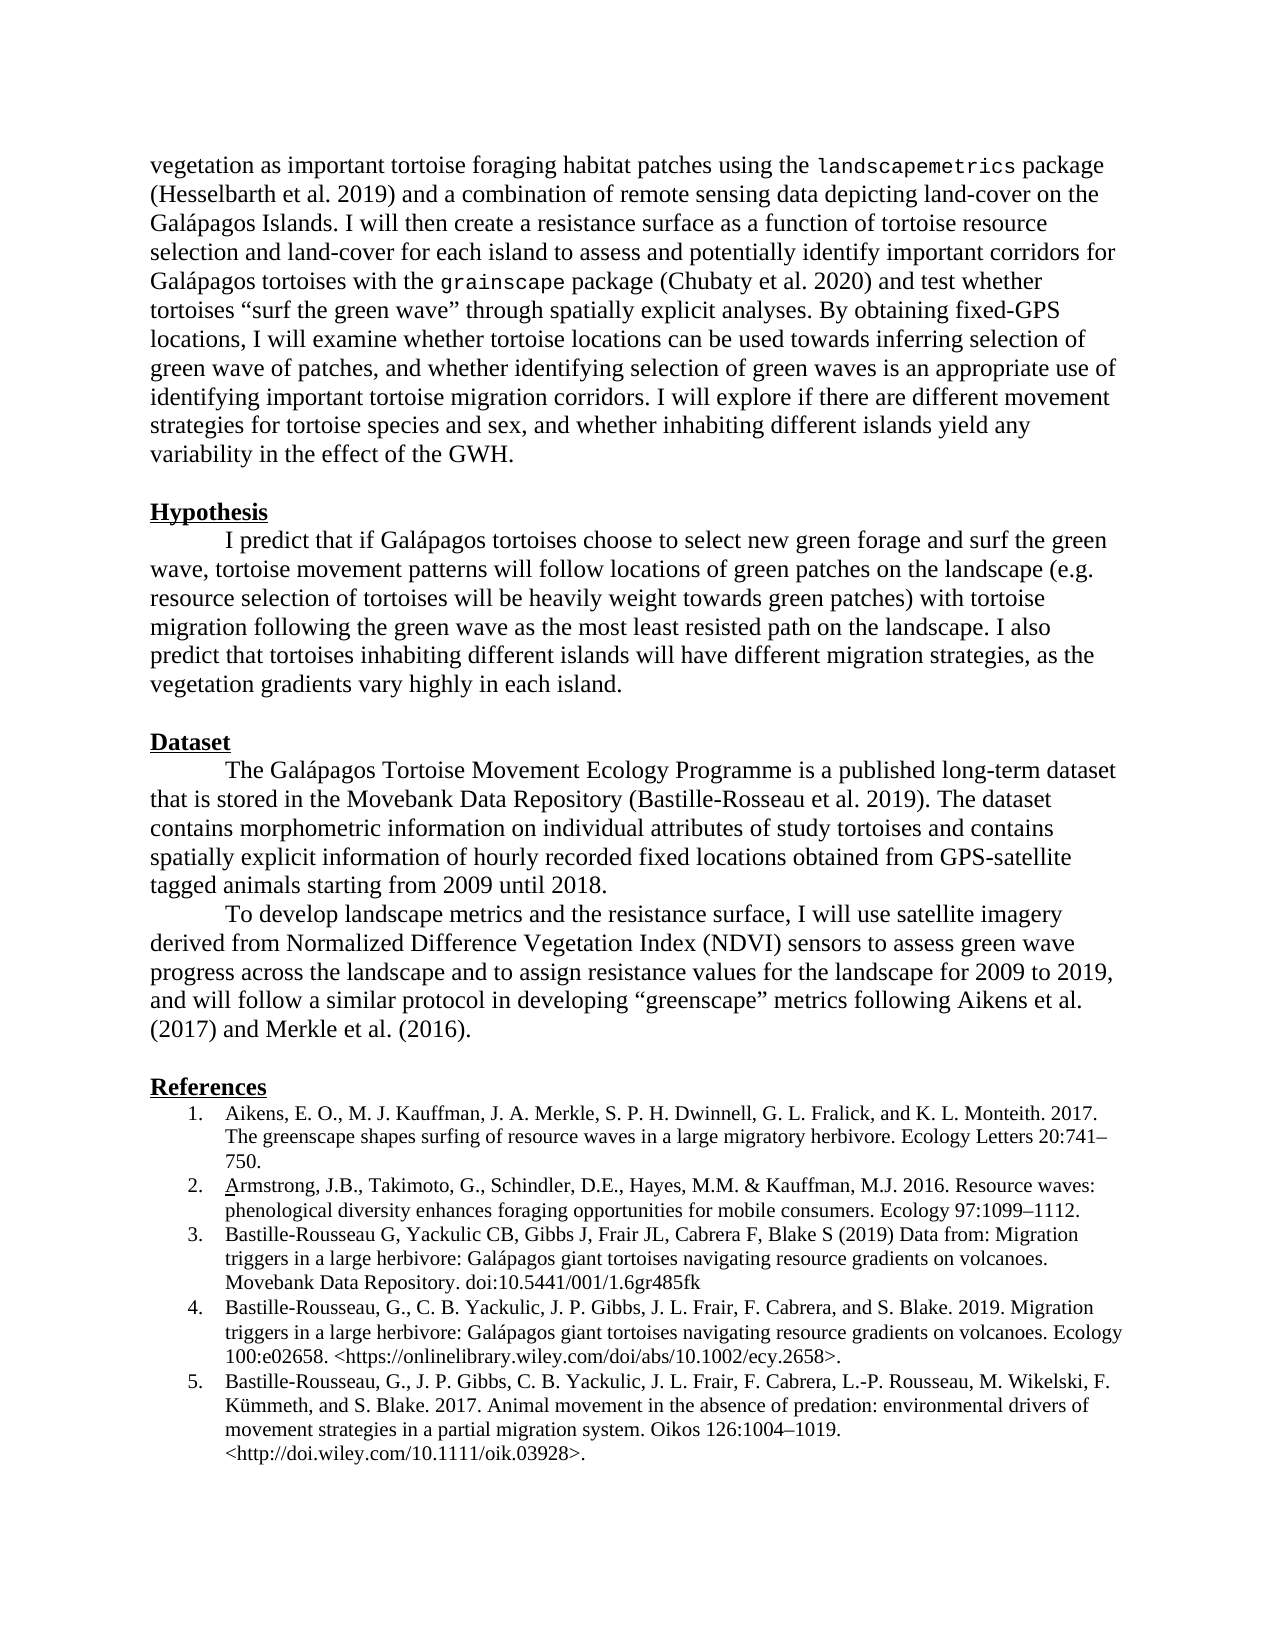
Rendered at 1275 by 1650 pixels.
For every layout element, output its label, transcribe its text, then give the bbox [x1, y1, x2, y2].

text The Galápagos Tortoise Movement Ecology Programme is a published long-term dataset that is stored in the Movebank Data Repository (Bastille-Rosseau et al. 2019). The dataset contains morphometric information on individual attributes of study tortoises and contains spatially explicit information of hourly recorded fixed locations obtained from GPS-satellite tagged animals starting from 2009 until 2018. [150, 755, 1125, 899]
text Dataset [150, 727, 1125, 755]
list Bastille-Rousseau G, Yackulic CB, Gibbs J, Frair JL, Cabrera F, Blake S (2019) Data from: Migration triggers in a large herbivore: Galápagos giant tortoises navigating resource gradients on volcanoes. Movebank Data Repository. doi:10.5441/001/1.6gr485fk [187, 1222, 1125, 1294]
text I predict that if Galápagos tortoises choose to select new green forage and surf the green wave, tortoise movement patterns will follow locations of green patches on the landscape (e.g. resource selection of tortoises will be heavily weight towards green patches) with tortoise migration following the green wave as the most least resisted path on the landscape. I also predict that tortoises inhabiting different islands will have different migration strategies, as the vegetation gradients vary highly in each island. [150, 525, 1125, 698]
list ﻿Bastille‐Rousseau, G., C. B. Yackulic, J. P. Gibbs, J. L. Frair, F. Cabrera, and S. Blake. 2019. Migration triggers in a large herbivore: Galápagos giant tortoises navigating resource gradients on volcanoes. Ecology 100:e02658. <https://onlinelibrary.wiley.com/doi/abs/10.1002/ecy.2658>. [187, 1294, 1125, 1368]
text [150, 150, 1125, 468]
list ﻿Armstrong, J.B., Takimoto, G., Schindler, D.E., Hayes, M.M. & Kauffman, M.J. 2016. Resource waves: phenological diversity enhances foraging opportunities for mobile consumers. Ecology 97:1099–1112. [187, 1173, 1125, 1222]
list Aikens, E. O., M. J. Kauffman, J. A. Merkle, S. P. H. Dwinnell, G. L. Fralick, and K. L. Monteith. 2017. The greenscape shapes surfing of resource waves in a large migratory herbivore. Ecology Letters 20:741–750. [187, 1100, 1125, 1173]
text Hypothesis [150, 497, 1125, 525]
list ﻿Bastille-Rousseau, G., J. P. Gibbs, C. B. Yackulic, J. L. Frair, F. Cabrera, L.-P. Rousseau, M. Wikelski, F. Kümmeth, and S. Blake. 2017. Animal movement in the absence of predation: environmental drivers of movement strategies in a partial migration system. Oikos 126:1004–1019. <http://doi.wiley.com/10.1111/oik.03928>. [187, 1368, 1125, 1465]
text References [150, 1072, 1125, 1100]
text To develop landscape metrics and the resistance surface, I will use satellite imagery derived from Normalized Difference Vegetation Index (NDVI) sensors to assess green wave progress across the landscape and to assign resistance values for the landscape for 2009 to 2019, and will follow a similar protocol in developing “greenscape” metrics following Aikens et al. (2017) and Merkle et al. (2016). [150, 899, 1125, 1043]
